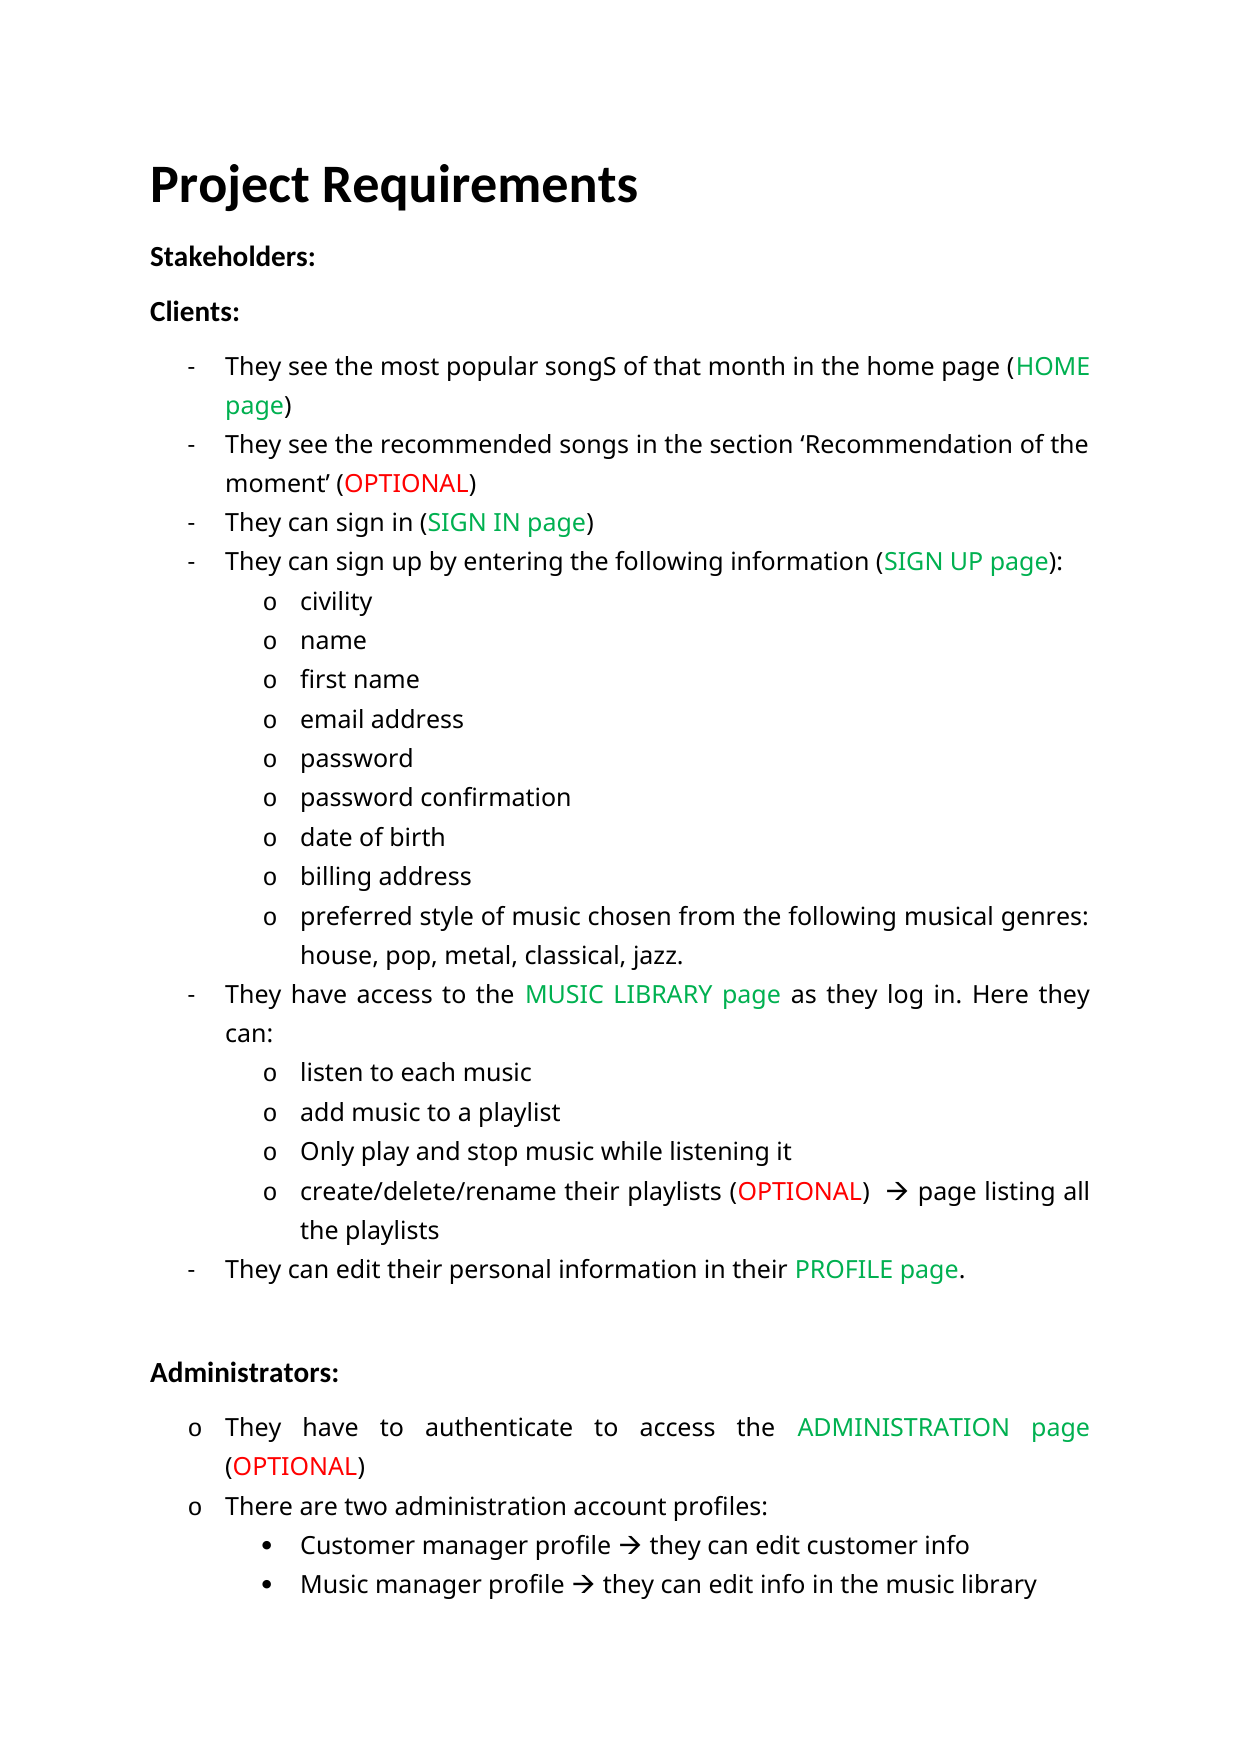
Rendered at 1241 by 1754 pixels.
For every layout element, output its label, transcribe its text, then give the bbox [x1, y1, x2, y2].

list civility [262, 583, 1090, 617]
text Project Requirements [150, 150, 1090, 216]
list There are two administration account profiles: [187, 1488, 1090, 1522]
list They have to authenticate to access the ADMINISTRATION page (OPTIONAL) [187, 1409, 1090, 1483]
list Music manager profile they can edit info in the music library [262, 1567, 1090, 1601]
list billing address [262, 859, 1090, 893]
list They see the most popular songS of that month in the home page (HOME page) [187, 348, 1090, 421]
list password confirmation [262, 780, 1090, 814]
list preferred style of music chosen from the following musical genres: house, pop, metal, classical, jazz. [262, 898, 1090, 972]
list Customer manager profile they can edit customer info [262, 1527, 1090, 1562]
list email address [262, 701, 1090, 736]
list listen to each music [262, 1055, 1090, 1089]
list add music to a playlist [262, 1094, 1090, 1129]
list They see the recommended songs in the section ‘Recommendation of the moment’ (OPTIONAL) [187, 427, 1090, 500]
text Administrators: [150, 1354, 1090, 1390]
list They can sign in (SIGN IN page) [187, 505, 1090, 539]
list first name [262, 662, 1090, 696]
text Stakeholders: [150, 238, 1090, 274]
list They can sign up by entering the following information (SIGN UP page): [187, 544, 1090, 578]
list create/delete/rename their playlists (OPTIONAL) page listing all the playlists [262, 1173, 1090, 1247]
list Only play and stop music while listening it [262, 1134, 1090, 1168]
list date of birth [262, 819, 1090, 854]
list password [262, 741, 1090, 775]
list They have access to the MUSIC LIBRARY page as they log in. Here they can: [187, 977, 1090, 1050]
text Clients: [150, 293, 1090, 329]
list name [262, 623, 1090, 657]
list They can edit their personal information in their PROFILE page. [187, 1252, 1090, 1286]
